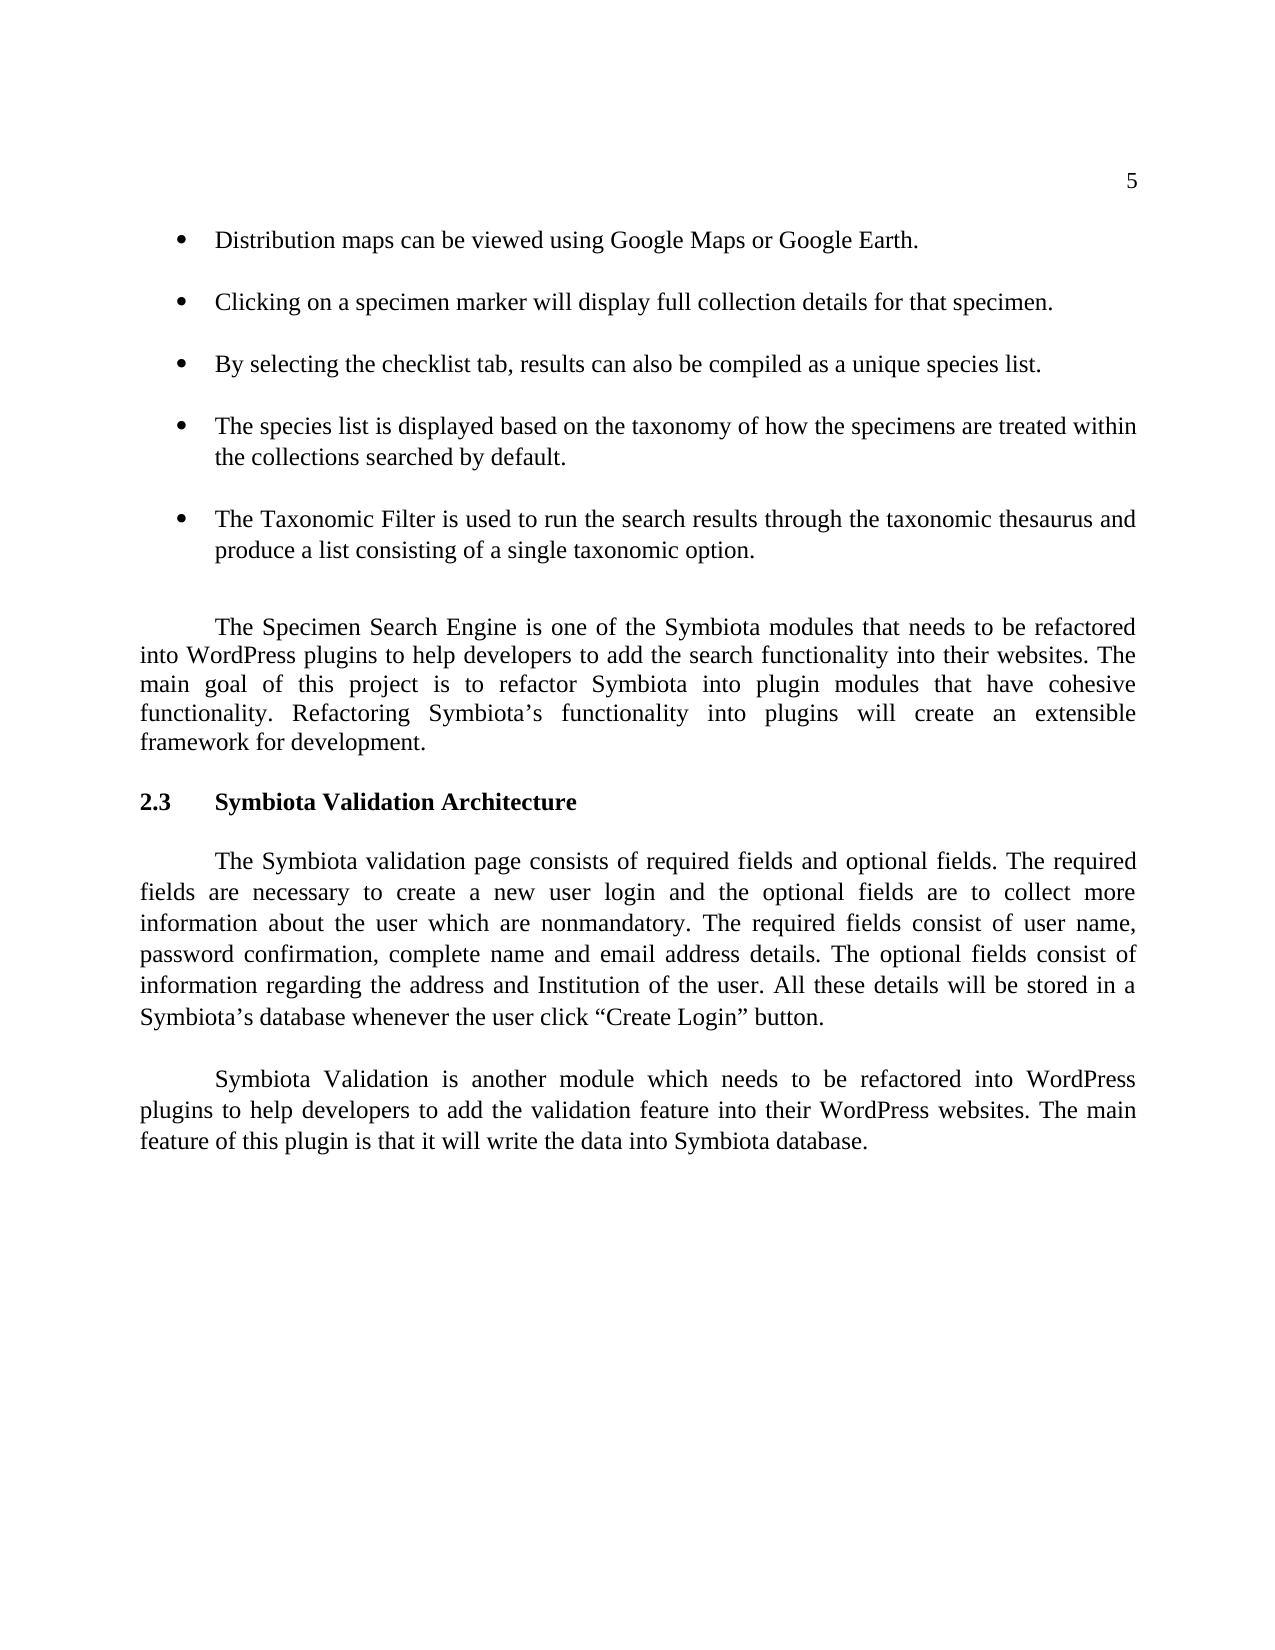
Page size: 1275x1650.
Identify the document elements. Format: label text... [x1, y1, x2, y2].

text The Specimen Search Engine is one of the Symbiota modules that needs to be refactored into WordPress plugins to help developers to add the search functionality into their websites. The main goal of this project is to refactor Symbiota into plugin modules that have cohesive functionality. Refactoring Symbiota’s functionality into plugins will create an extensible framework for development. [139, 612, 1137, 756]
list Clicking on a specimen marker will display full collection details for that specimen. [177, 287, 1137, 316]
list The Taxonomic Filter is used to run the search results through the taxonomic thesaurus and produce a list consisting of a single taxonomic option. [177, 504, 1137, 564]
text Symbiota Validation is another module which needs to be refactored into WordPress plugins to help developers to add the validation feature into their WordPress websites. The main feature of this plugin is that it will write the data into Symbiota database. [139, 1064, 1137, 1154]
list By selecting the checklist tab, results can also be compiled as a unique species list. [177, 349, 1137, 378]
text The Symbiota validation page consists of required fields and optional fields. The required fields are necessary to create a new user login and the optional fields are to collect more information about the user which are nonmandatory. The required fields consist of user name, password confirmation, complete name and email address details. The optional fields consist of information regarding the address and Institution of the user. All these details will be stored in a Symbiota’s database whenever the user click “Create Login” button. [139, 846, 1137, 1030]
text 2.3 Symbiota Validation Architecture [139, 787, 1137, 815]
list The species list is displayed based on the taxonomy of how the specimens are treated within the collections searched by default. [177, 411, 1137, 471]
list Distribution maps can be viewed using Google Maps or Google Earth. [177, 225, 1137, 254]
